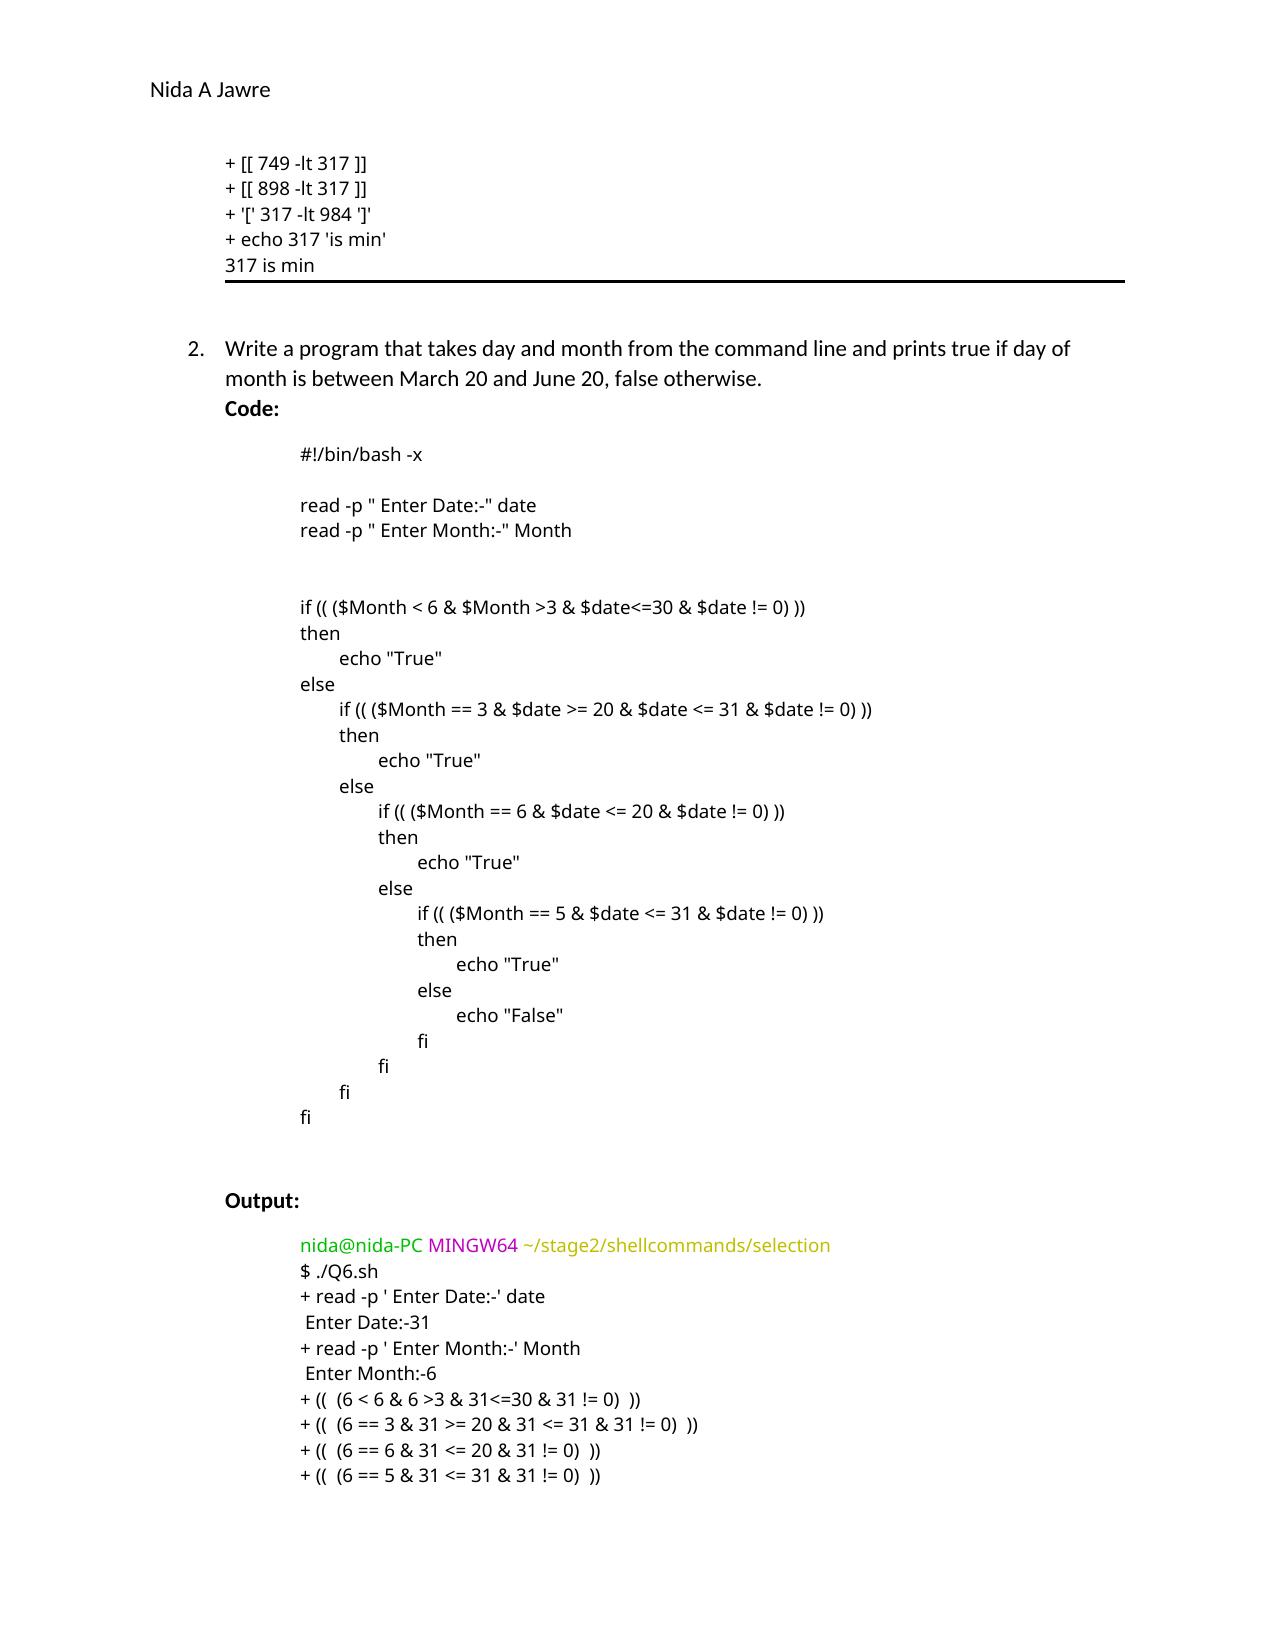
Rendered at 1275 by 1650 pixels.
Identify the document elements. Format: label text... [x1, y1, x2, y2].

list Code: [225, 394, 1125, 422]
text $ ./Q6.sh [300, 1258, 1125, 1284]
text + (( (6 == 3 & 31 >= 20 & 31 <= 31 & 31 != 0) )) [300, 1411, 1125, 1437]
text + '[' 317 -lt 984 ']' [225, 201, 1125, 227]
text else [300, 671, 1125, 696]
text if (( ($Month == 5 & $date <= 31 & $date != 0) )) [300, 901, 1125, 926]
text + read -p ' Enter Date:-' date [300, 1284, 1125, 1309]
text then [300, 824, 1125, 849]
text + echo 317 'is min' [225, 227, 1125, 252]
text if (( ($Month == 6 & $date <= 20 & $date != 0) )) [300, 798, 1125, 824]
text Enter Month:-6 [300, 1360, 1125, 1386]
text echo "True" [300, 849, 1125, 875]
text echo "False" [300, 1003, 1125, 1028]
text + (( (6 == 5 & 31 <= 31 & 31 != 0) )) [300, 1462, 1125, 1488]
text + (( (6 < 6 & 6 >3 & 31<=30 & 31 != 0) )) [300, 1386, 1125, 1411]
text else [300, 773, 1125, 798]
text if (( ($Month < 6 & $Month >3 & $date<=30 & $date != 0) )) [300, 594, 1125, 620]
list Write a program that takes day and month from the command line and prints true if day of month is between March 20 and June 20, false otherwise. [187, 334, 1125, 392]
text else [300, 875, 1125, 901]
text echo "True" [300, 952, 1125, 977]
text + read -p ' Enter Month:-' Month [300, 1335, 1125, 1360]
text #!/bin/bash -x [300, 441, 1125, 467]
text nida@nida-PC MINGW64 ~/stage2/shellcommands/selection [300, 1233, 1125, 1258]
text fi [300, 1105, 1125, 1130]
text else [300, 977, 1125, 1003]
list Output: [225, 1186, 1125, 1214]
text if (( ($Month == 3 & $date >= 20 & $date <= 31 & $date != 0) )) [300, 696, 1125, 722]
text then [300, 722, 1125, 747]
text fi [300, 1079, 1125, 1105]
text echo "True" [300, 645, 1125, 671]
text echo "True" [300, 747, 1125, 773]
text then [300, 926, 1125, 952]
text fi [300, 1028, 1125, 1054]
text + [[ 749 -lt 317 ]] [225, 150, 1125, 176]
text + [[ 898 -lt 317 ]] [225, 176, 1125, 201]
text read -p " Enter Month:-" Month [300, 518, 1125, 543]
text Enter Date:-31 [300, 1309, 1125, 1335]
text read -p " Enter Date:-" date [300, 492, 1125, 518]
text fi [300, 1054, 1125, 1079]
text 317 is min [225, 252, 1125, 280]
text + (( (6 == 6 & 31 <= 20 & 31 != 0) )) [300, 1437, 1125, 1462]
text then [300, 620, 1125, 645]
